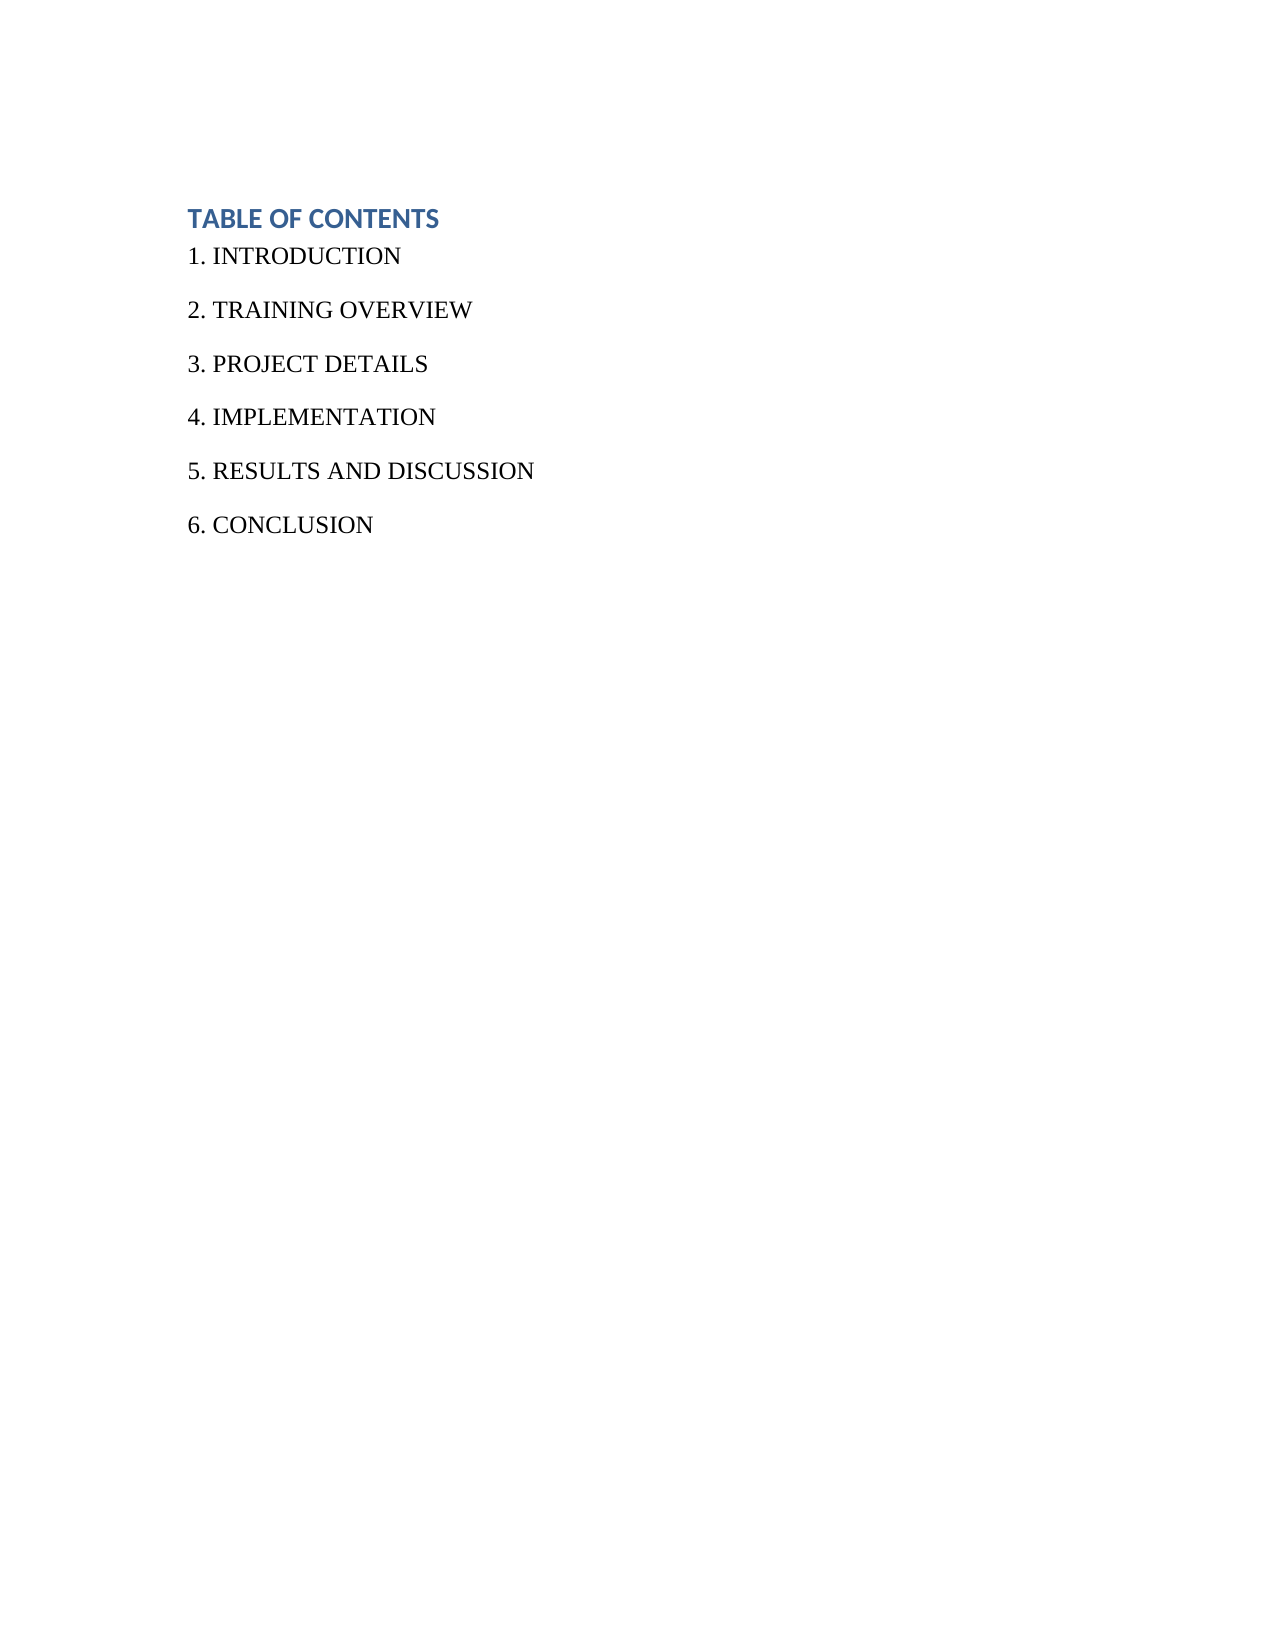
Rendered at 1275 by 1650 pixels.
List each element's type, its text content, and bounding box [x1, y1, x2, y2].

text 4. IMPLEMENTATION [187, 402, 1087, 431]
text 3. PROJECT DETAILS [187, 349, 1087, 377]
subtitle TABLE OF CONTENTS [187, 200, 1087, 236]
text 5. RESULTS AND DISCUSSION [187, 456, 1087, 485]
text 6. CONCLUSION [187, 510, 1087, 539]
text 1. INTRODUCTION [187, 241, 1087, 270]
text 2. TRAINING OVERVIEW [187, 295, 1087, 323]
